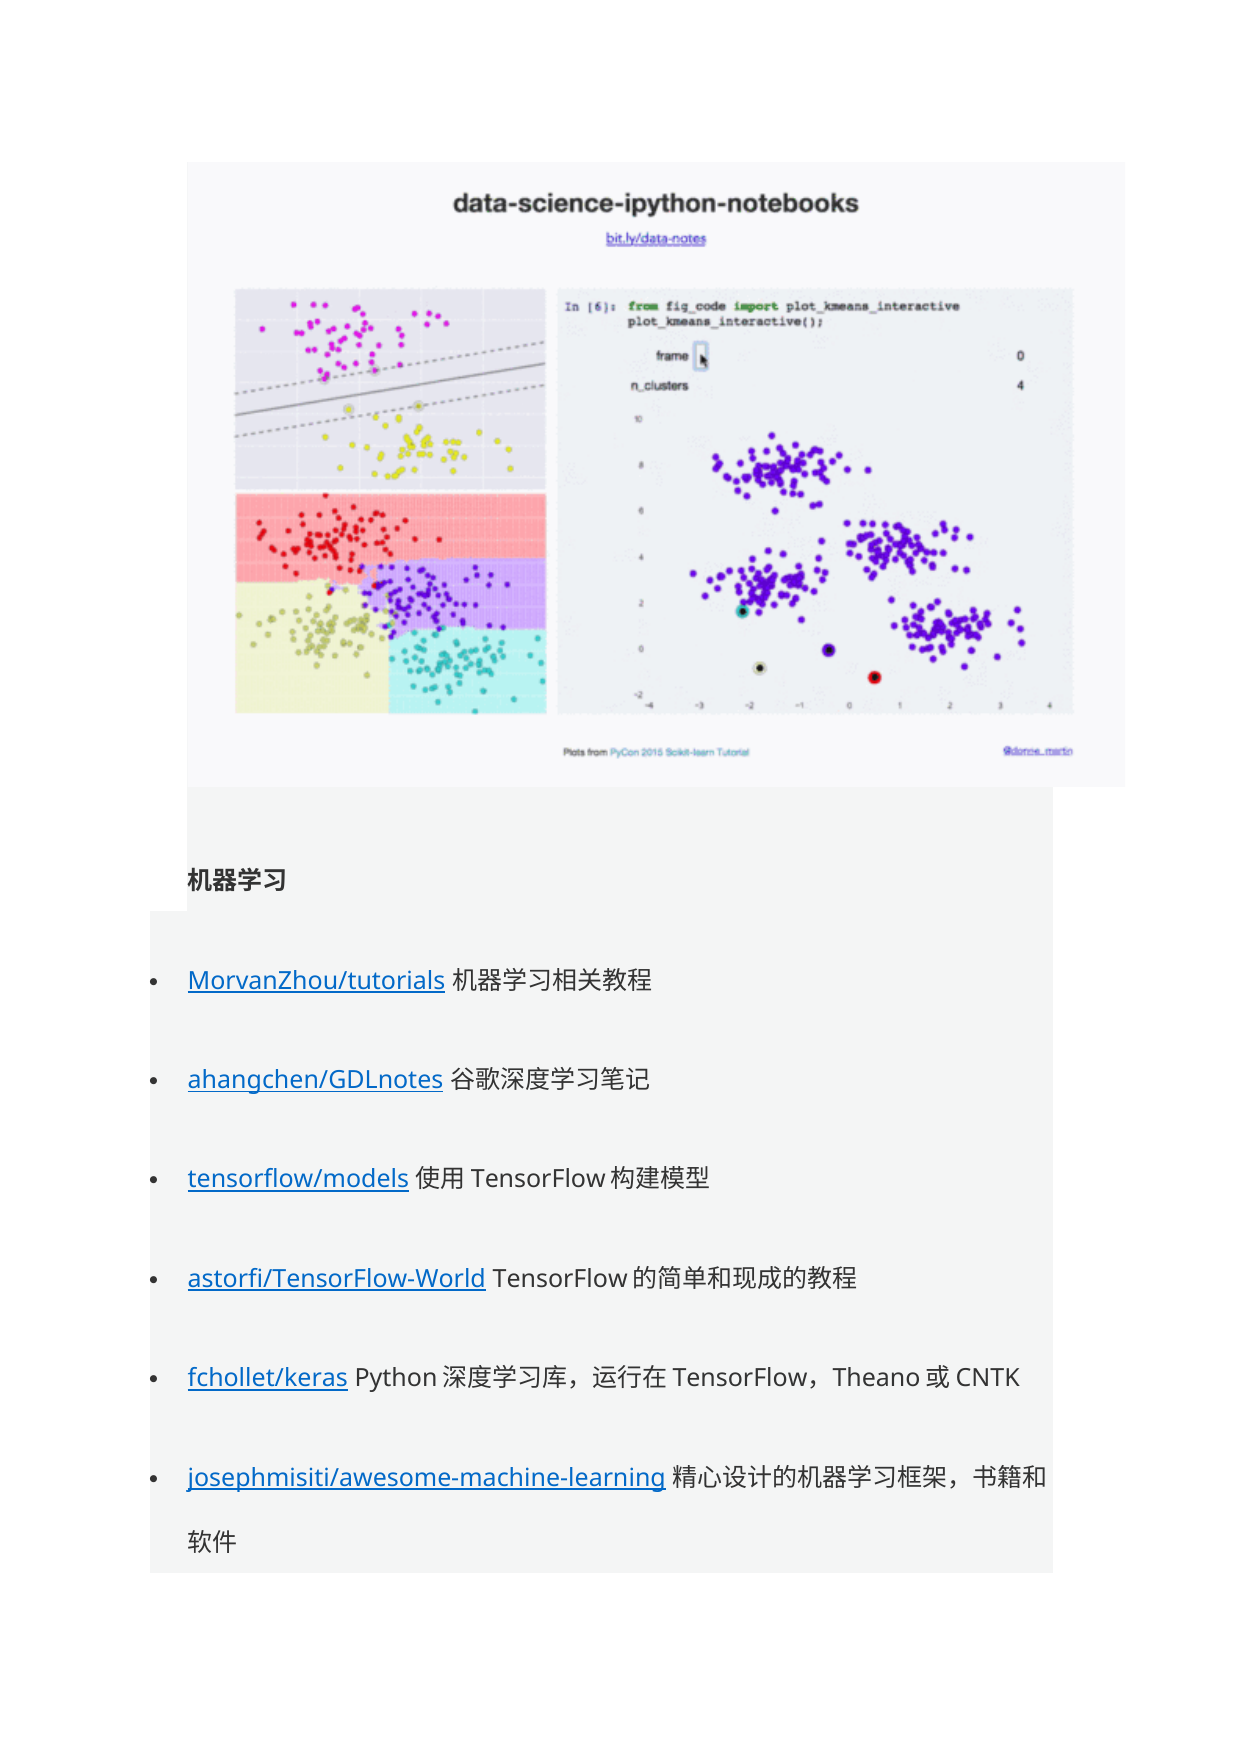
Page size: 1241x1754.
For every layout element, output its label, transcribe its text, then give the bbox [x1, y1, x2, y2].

list MorvanZhou/tutorials 机器学习相关教程 [150, 946, 1053, 1011]
list tensorflow/models 使用TensorFlow构建模型 [150, 1144, 1053, 1209]
picture [187, 162, 1125, 787]
list fchollet/keras Python深度学习库，运行在TensorFlow，Theano或CNTK [150, 1343, 1053, 1408]
list astorfi/TensorFlow-World TensorFlow的简单和现成的教程 [150, 1244, 1053, 1309]
text 机器学习 [187, 846, 1053, 911]
list josephmisiti/awesome-machine-learning 精心设计的机器学习框架，书籍和软件 [150, 1443, 1053, 1573]
list ahangchen/GDLnotes 谷歌深度学习笔记 [150, 1045, 1053, 1110]
